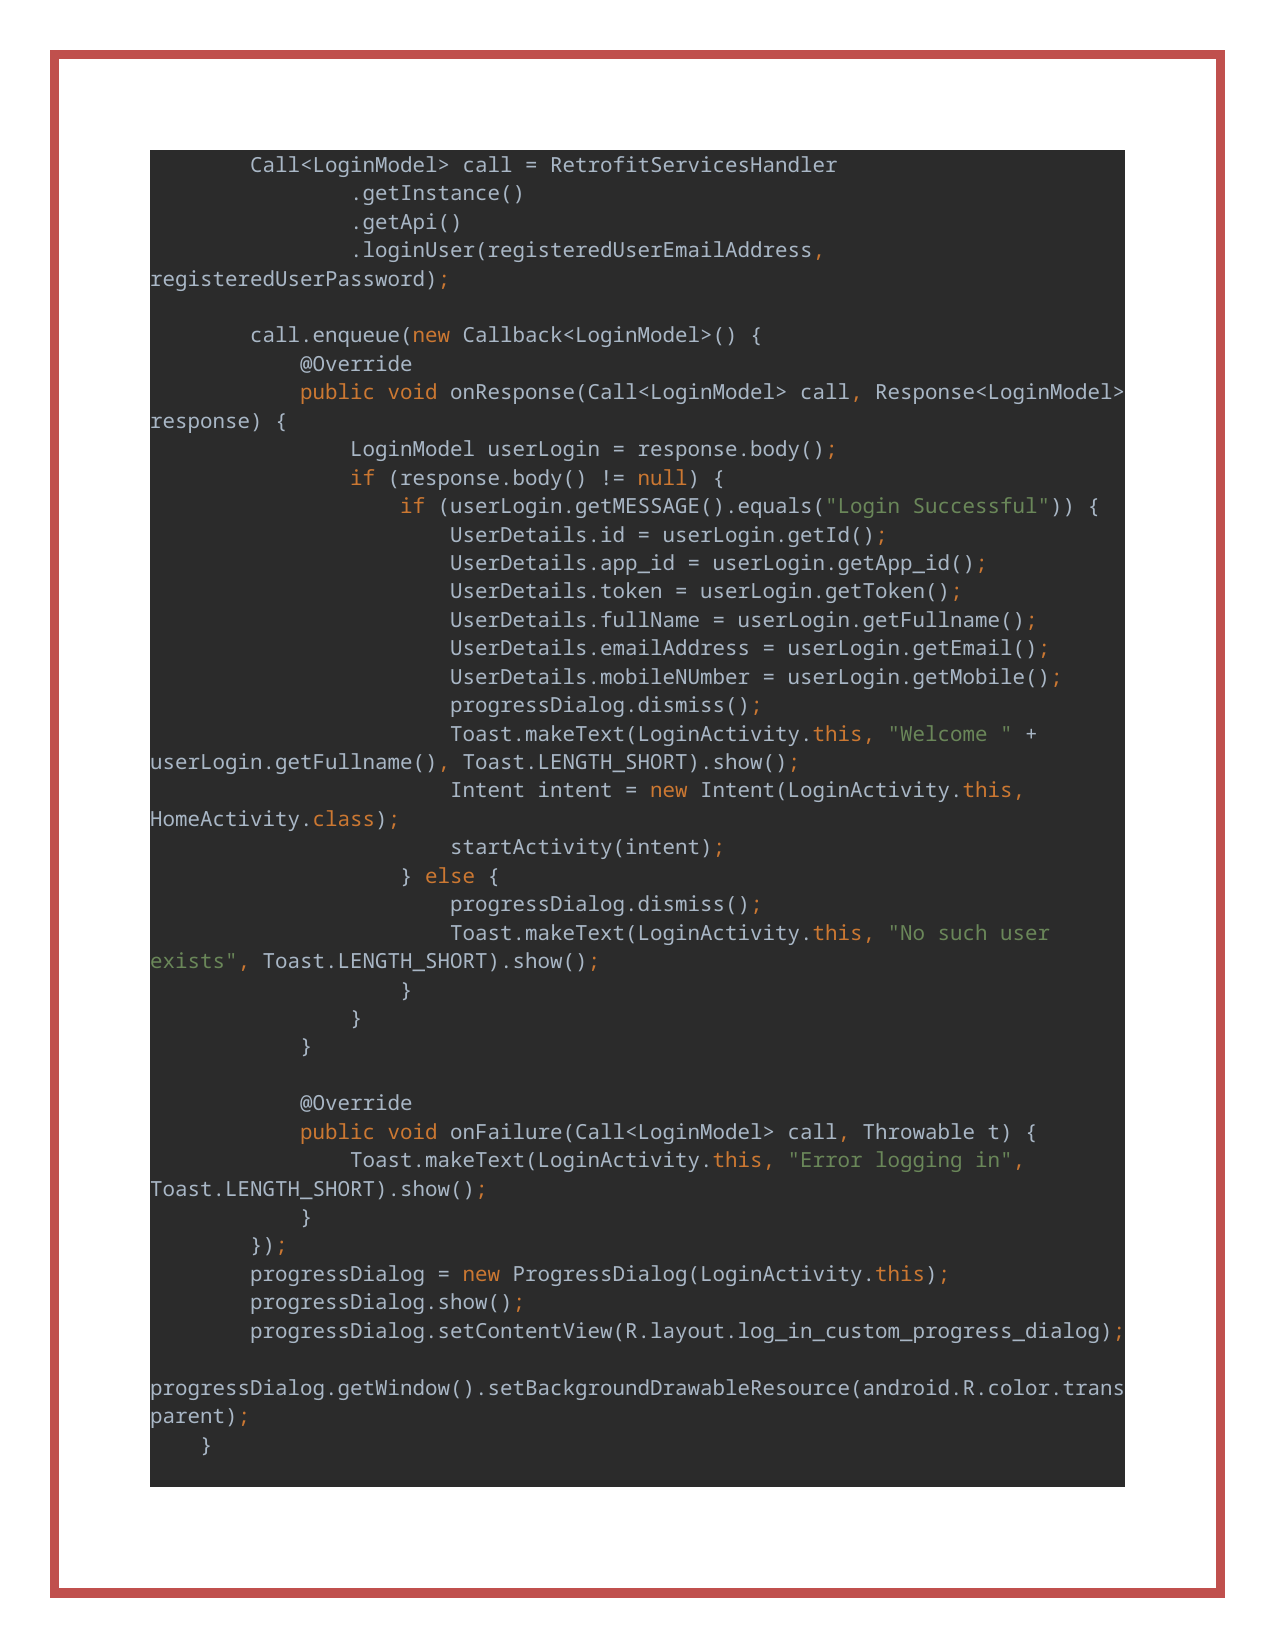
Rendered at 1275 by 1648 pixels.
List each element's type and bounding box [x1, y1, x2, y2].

text [150, 150, 1125, 1487]
